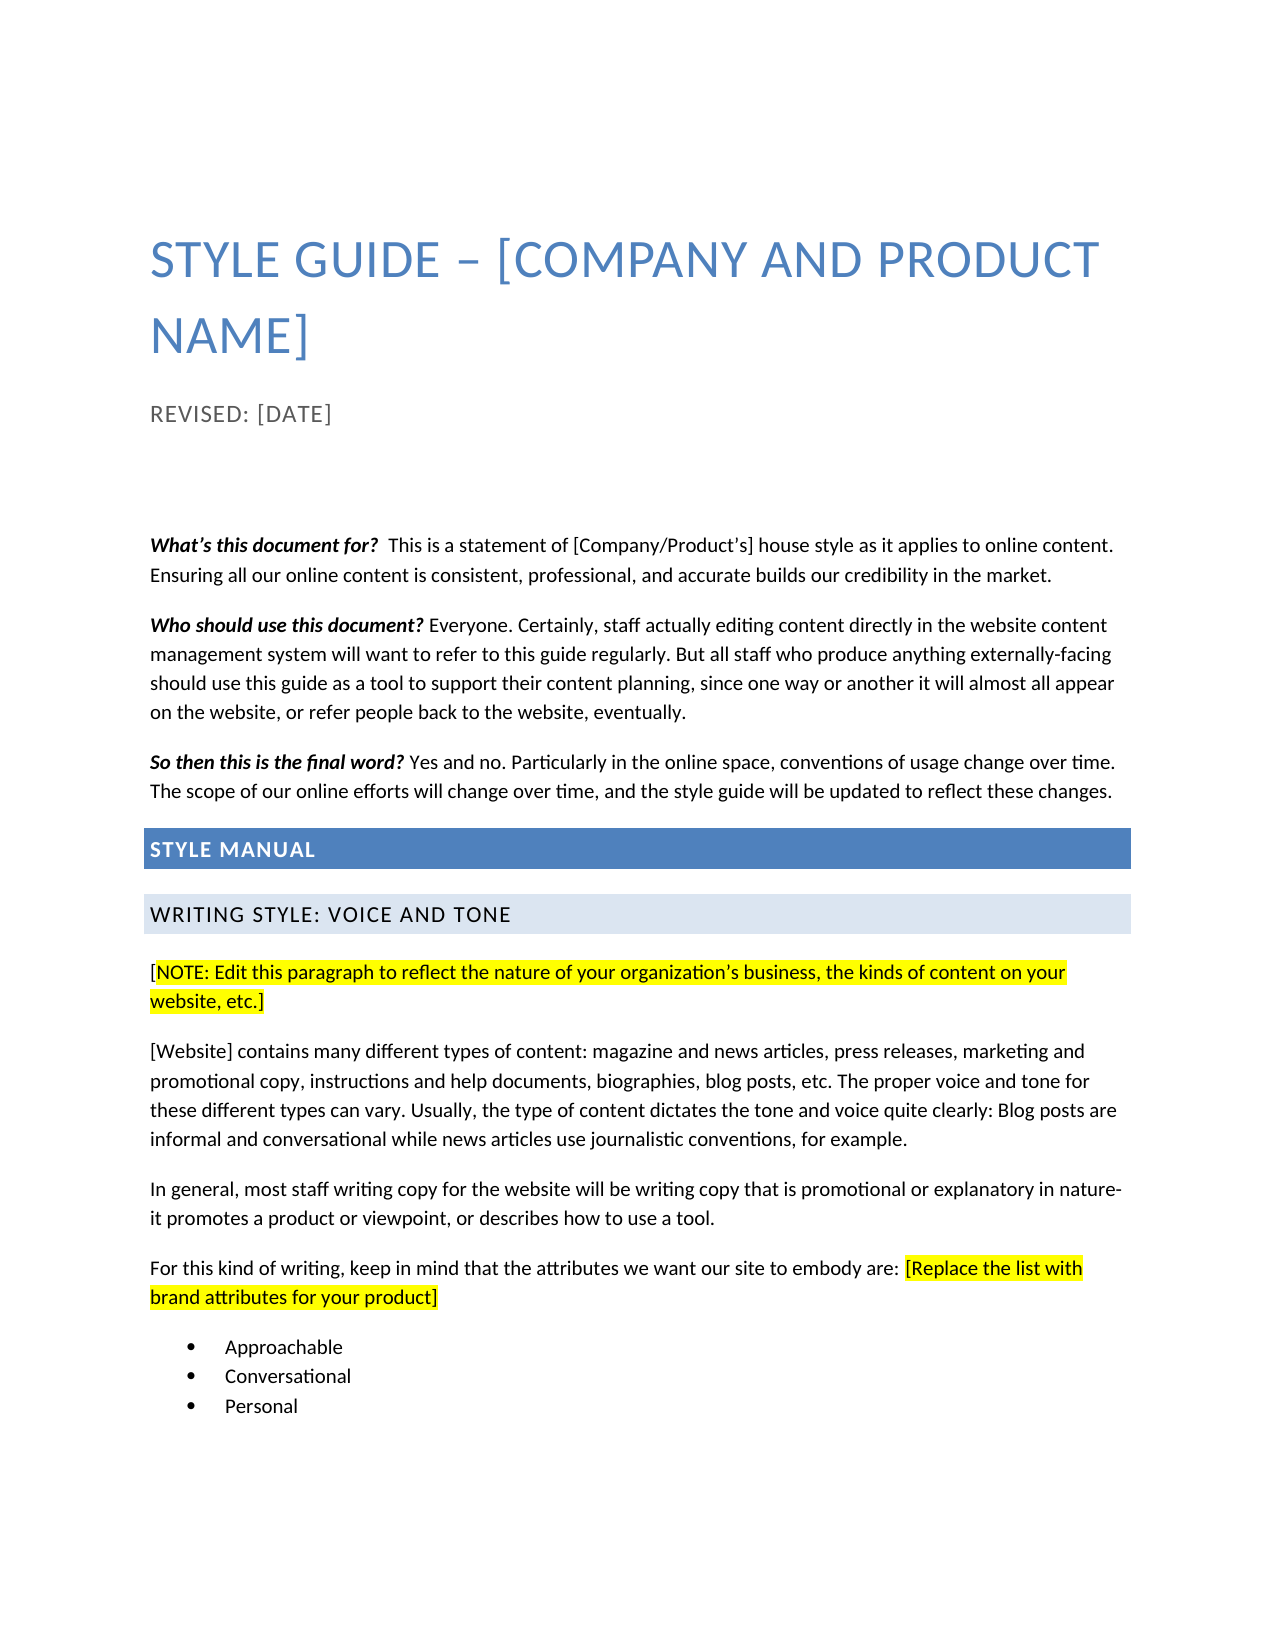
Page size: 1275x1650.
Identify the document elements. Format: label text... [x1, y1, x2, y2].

list Conversational [187, 1364, 1125, 1389]
list Personal [187, 1393, 1125, 1418]
text Who should use this document? Everyone. Certainly, staff actually editing content directly in the website content management system will want to refer to this guide regularly. But all staff who produce anything externally-facing should use this guide as a tool to support their content planning, since one way or another it will almost all appear on the website, or refer people back to the website, eventually. [150, 612, 1125, 725]
text In general, most staff writing copy for the website will be writing copy that is promotional or explanatory in nature- it promotes a product or viewpoint, or describes how to use a tool. [150, 1176, 1125, 1231]
text [NOTE: Edit this paragraph to reflect the nature of your organization’s business, the kinds of content on your website, etc.] [150, 959, 1125, 1014]
text [Website] contains many different types of content: magazine and news articles, press releases, marketing and promotional copy, instructions and help documents, biographies, blog posts, etc. The proper voice and tone for these different types can vary. Usually, the type of content dictates the tone and voice quite clearly: Blog posts are informal and conversational while news articles use journalistic conventions, for example. [150, 1039, 1125, 1152]
subtitle Revised: [date] [150, 398, 1125, 428]
text So then this is the final word? Yes and no. Particularly in the online space, conventions of usage change over time. The scope of our online efforts will change over time, and the style guide will be updated to reflect these changes. [150, 749, 1125, 804]
title Style Guide – [Company and Product Name] [150, 225, 1125, 367]
text What’s this document for? This is a statement of [Company/Product’s] house style as it applies to online content. Ensuring all our online content is consistent, professional, and accurate builds our credibility in the market. [150, 533, 1125, 587]
text For this kind of writing, keep in mind that the attributes we want our site to embody are: [Replace the list with brand attributes for your product] [150, 1255, 1125, 1310]
list Approachable [187, 1334, 1125, 1360]
subtitle Style Manual [150, 835, 1125, 863]
subtitle Writing style: Voice and tone [150, 900, 1125, 928]
